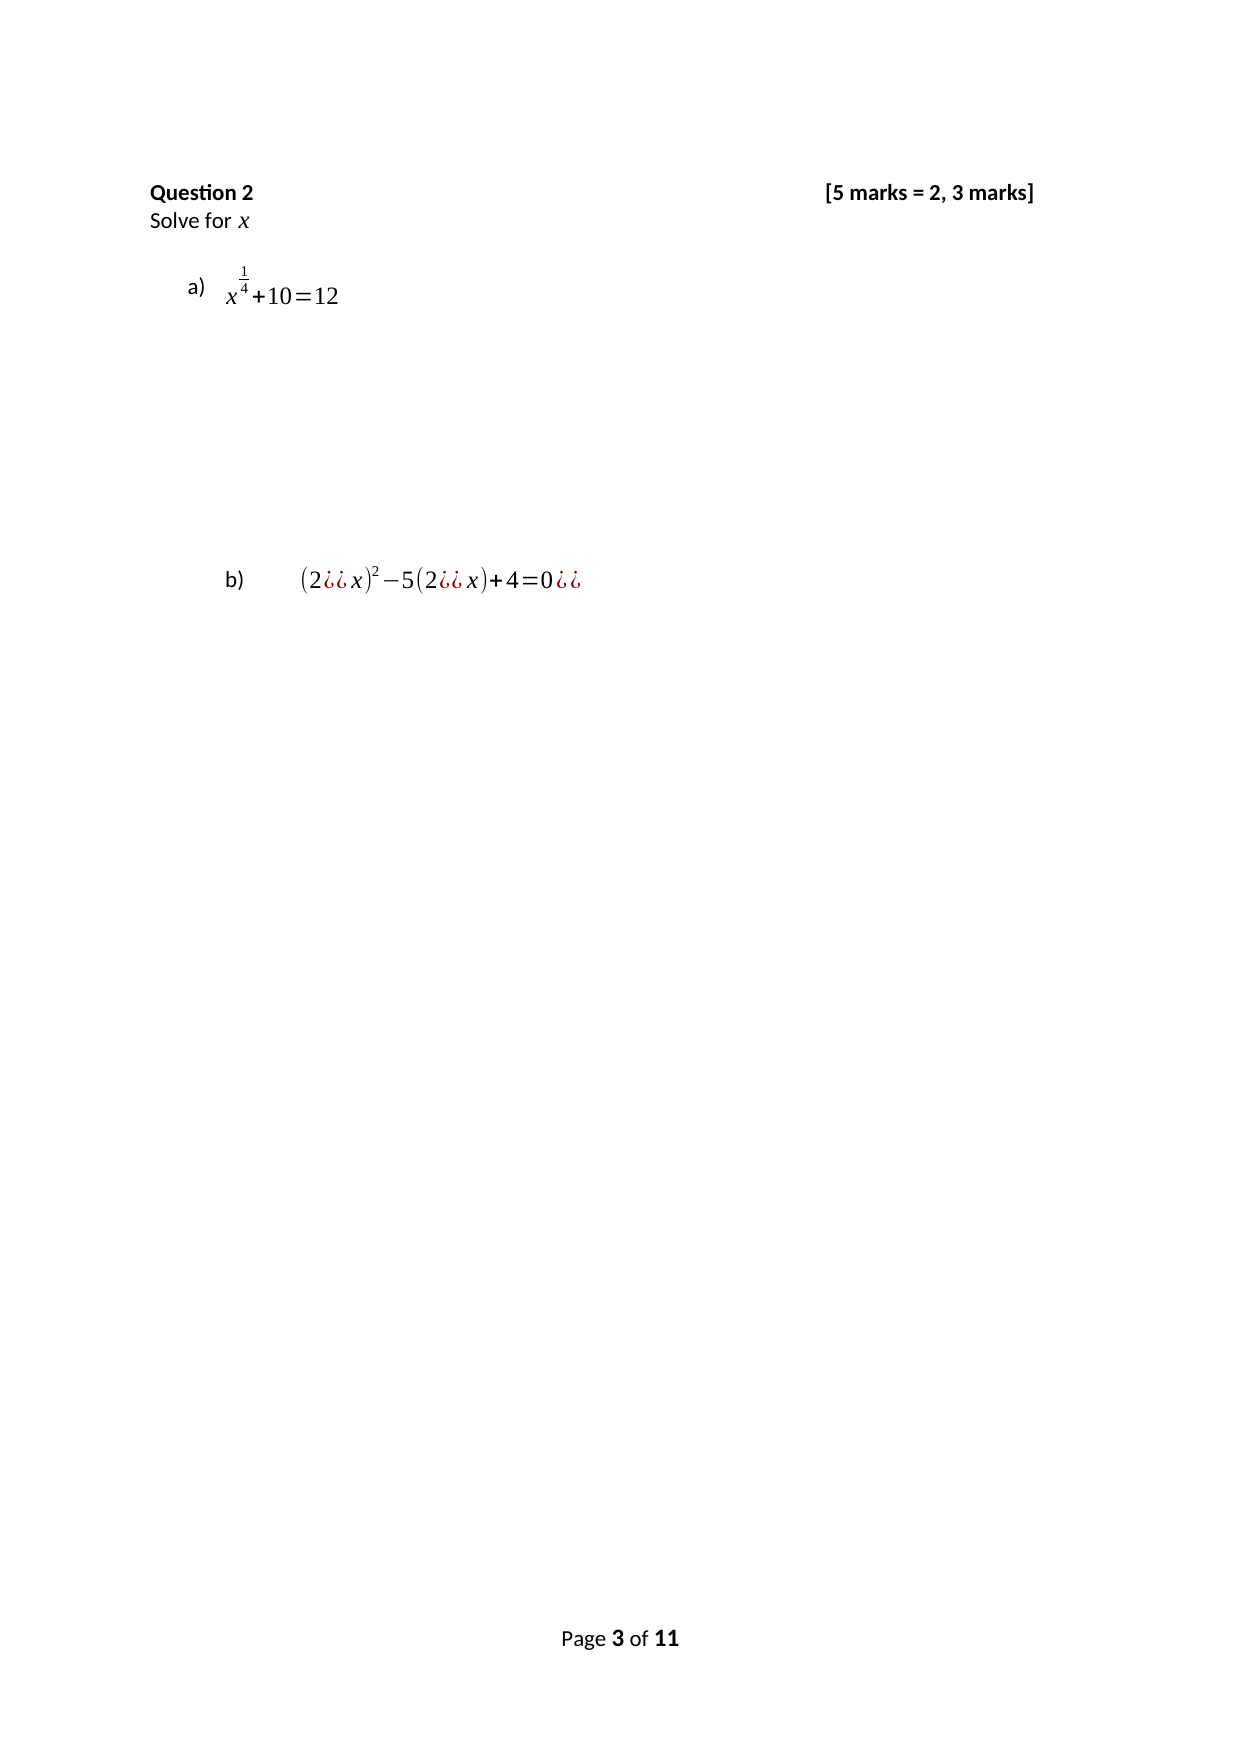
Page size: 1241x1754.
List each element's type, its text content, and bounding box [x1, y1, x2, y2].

text b) [150, 562, 1090, 595]
text Solve for [150, 206, 1090, 234]
text Question 2 [5 marks = 2, 3 marks] [150, 178, 1090, 206]
